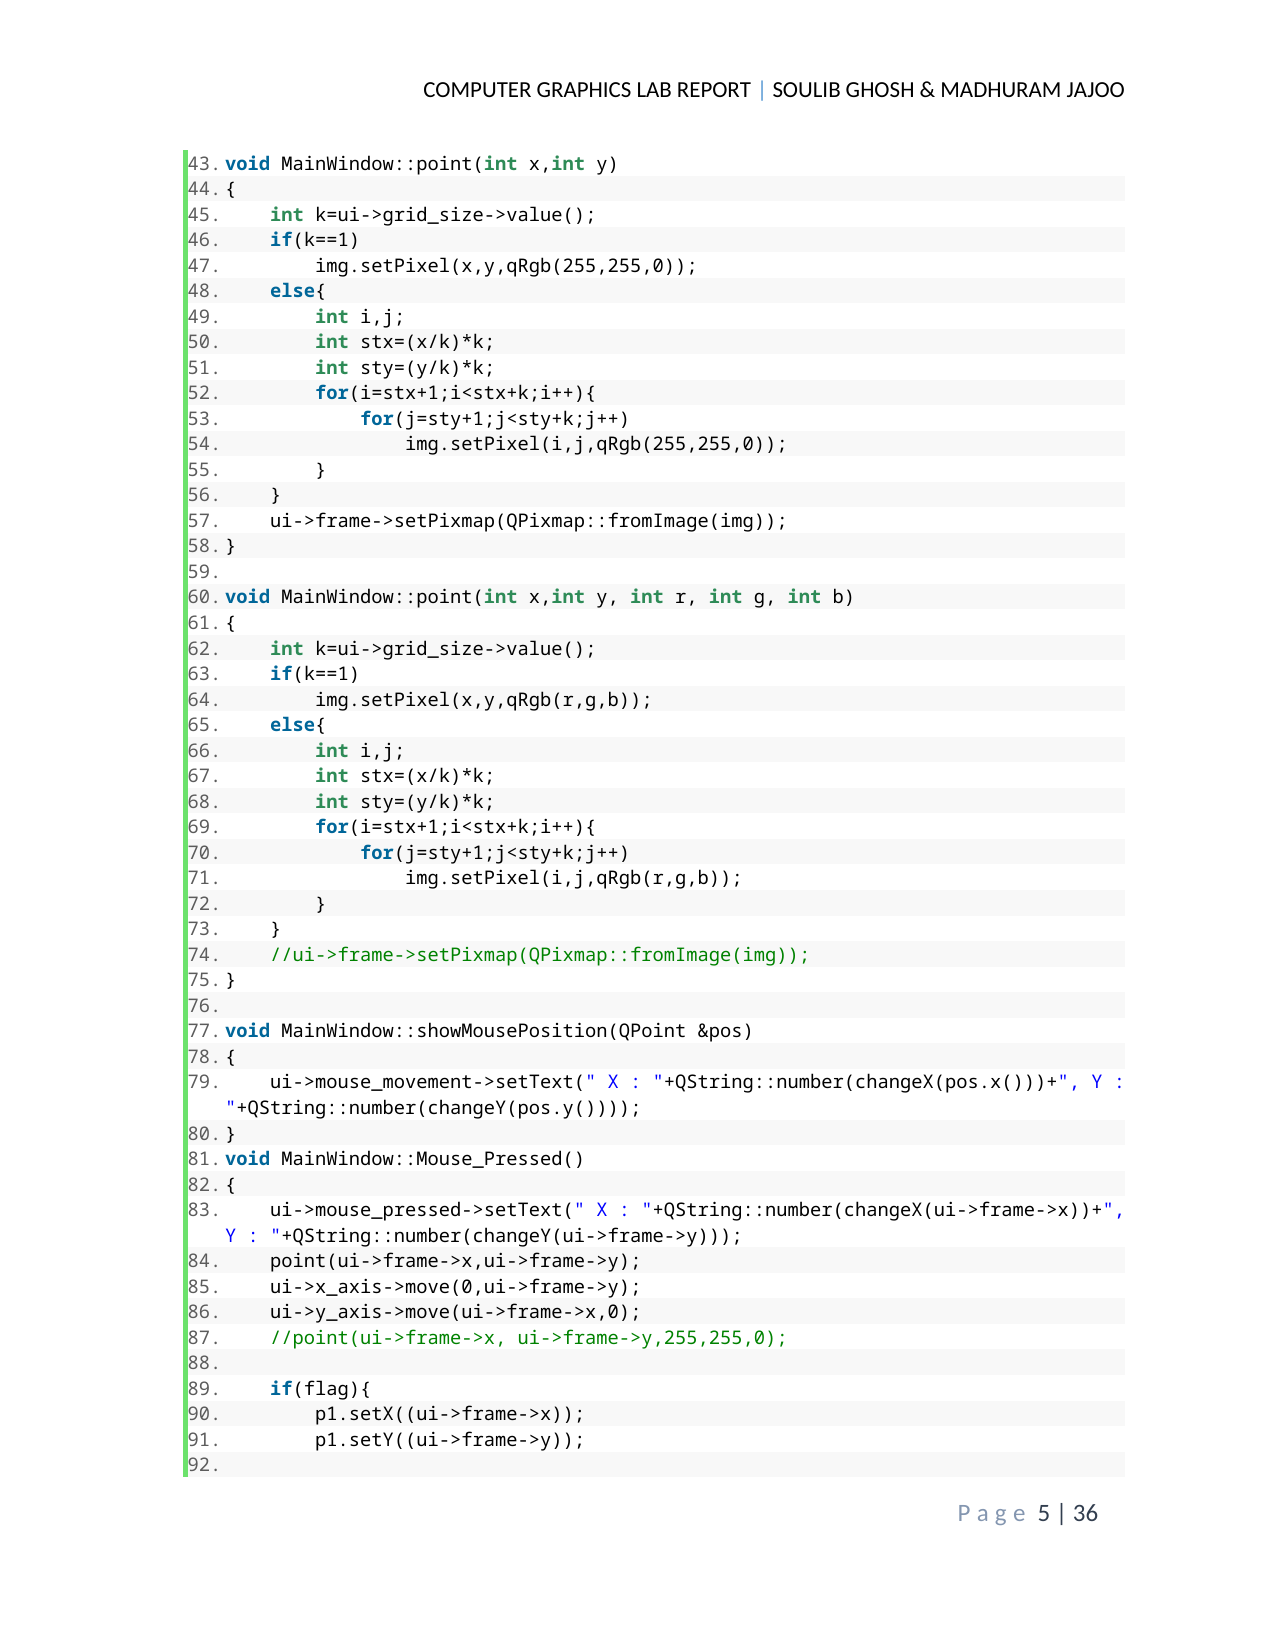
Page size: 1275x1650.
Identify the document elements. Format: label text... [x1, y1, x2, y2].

list int k=ui->grid_size->value(); [188, 635, 1125, 660]
list { [188, 609, 1125, 635]
list } [188, 890, 1125, 916]
list int stx=(x/k)*k; [188, 329, 1125, 354]
list } [188, 482, 1125, 507]
list if(k==1) [188, 227, 1125, 252]
list int i,j; [188, 737, 1125, 762]
list if(flag){ [188, 1375, 1125, 1401]
list } [188, 533, 1125, 558]
list else{ [188, 711, 1125, 737]
list for(j=sty+1;j<sty+k;j++) [188, 839, 1125, 864]
list int sty=(y/k)*k; [188, 788, 1125, 813]
list } [188, 1120, 1125, 1145]
list { [188, 1043, 1125, 1069]
list img.setPixel(i,j,qRgb(255,255,0)); [188, 431, 1125, 456]
list ui->y_axis->move(ui->frame->x,0); [188, 1298, 1125, 1324]
list int i,j; [188, 303, 1125, 329]
list ui->mouse_pressed->setText(" X : "+QString::number(changeX(ui->frame->x))+", Y : "+QString::number(changeY(ui->frame->y))); [188, 1196, 1125, 1247]
list if(k==1) [188, 660, 1125, 686]
list img.setPixel(x,y,qRgb(255,255,0)); [188, 252, 1125, 278]
list } [188, 456, 1125, 482]
list ui->mouse_movement->setText(" X : "+QString::number(changeX(pos.x()))+", Y : "+QString::number(changeY(pos.y()))); [188, 1069, 1125, 1120]
list void MainWindow::point(int x,int y) [188, 150, 1125, 176]
list { [188, 1171, 1125, 1196]
list { [188, 176, 1125, 201]
list p1.setY((ui->frame->y)); [188, 1426, 1125, 1452]
list for(i=stx+1;i<stx+k;i++){ [188, 380, 1125, 405]
list int k=ui->grid_size->value(); [188, 201, 1125, 227]
list } [188, 916, 1125, 941]
list ui->x_axis->move(0,ui->frame->y); [188, 1273, 1125, 1298]
list //point(ui->frame->x, ui->frame->y,255,255,0); [188, 1324, 1125, 1349]
list void MainWindow::Mouse_Pressed() [188, 1145, 1125, 1171]
list ui->frame->setPixmap(QPixmap::fromImage(img)); [188, 507, 1125, 533]
list void MainWindow::point(int x,int y, int r, int g, int b) [188, 584, 1125, 609]
list for(i=stx+1;i<stx+k;i++){ [188, 813, 1125, 839]
list } [188, 967, 1125, 992]
list int stx=(x/k)*k; [188, 762, 1125, 788]
list for(j=sty+1;j<sty+k;j++) [188, 405, 1125, 431]
list //ui->frame->setPixmap(QPixmap::fromImage(img)); [188, 941, 1125, 967]
list else{ [188, 278, 1125, 303]
list void MainWindow::showMousePosition(QPoint &pos) [188, 1018, 1125, 1043]
list int sty=(y/k)*k; [188, 354, 1125, 380]
list img.setPixel(x,y,qRgb(r,g,b)); [188, 686, 1125, 711]
list point(ui->frame->x,ui->frame->y); [188, 1247, 1125, 1273]
list img.setPixel(i,j,qRgb(r,g,b)); [188, 864, 1125, 890]
list p1.setX((ui->frame->x)); [188, 1401, 1125, 1426]
